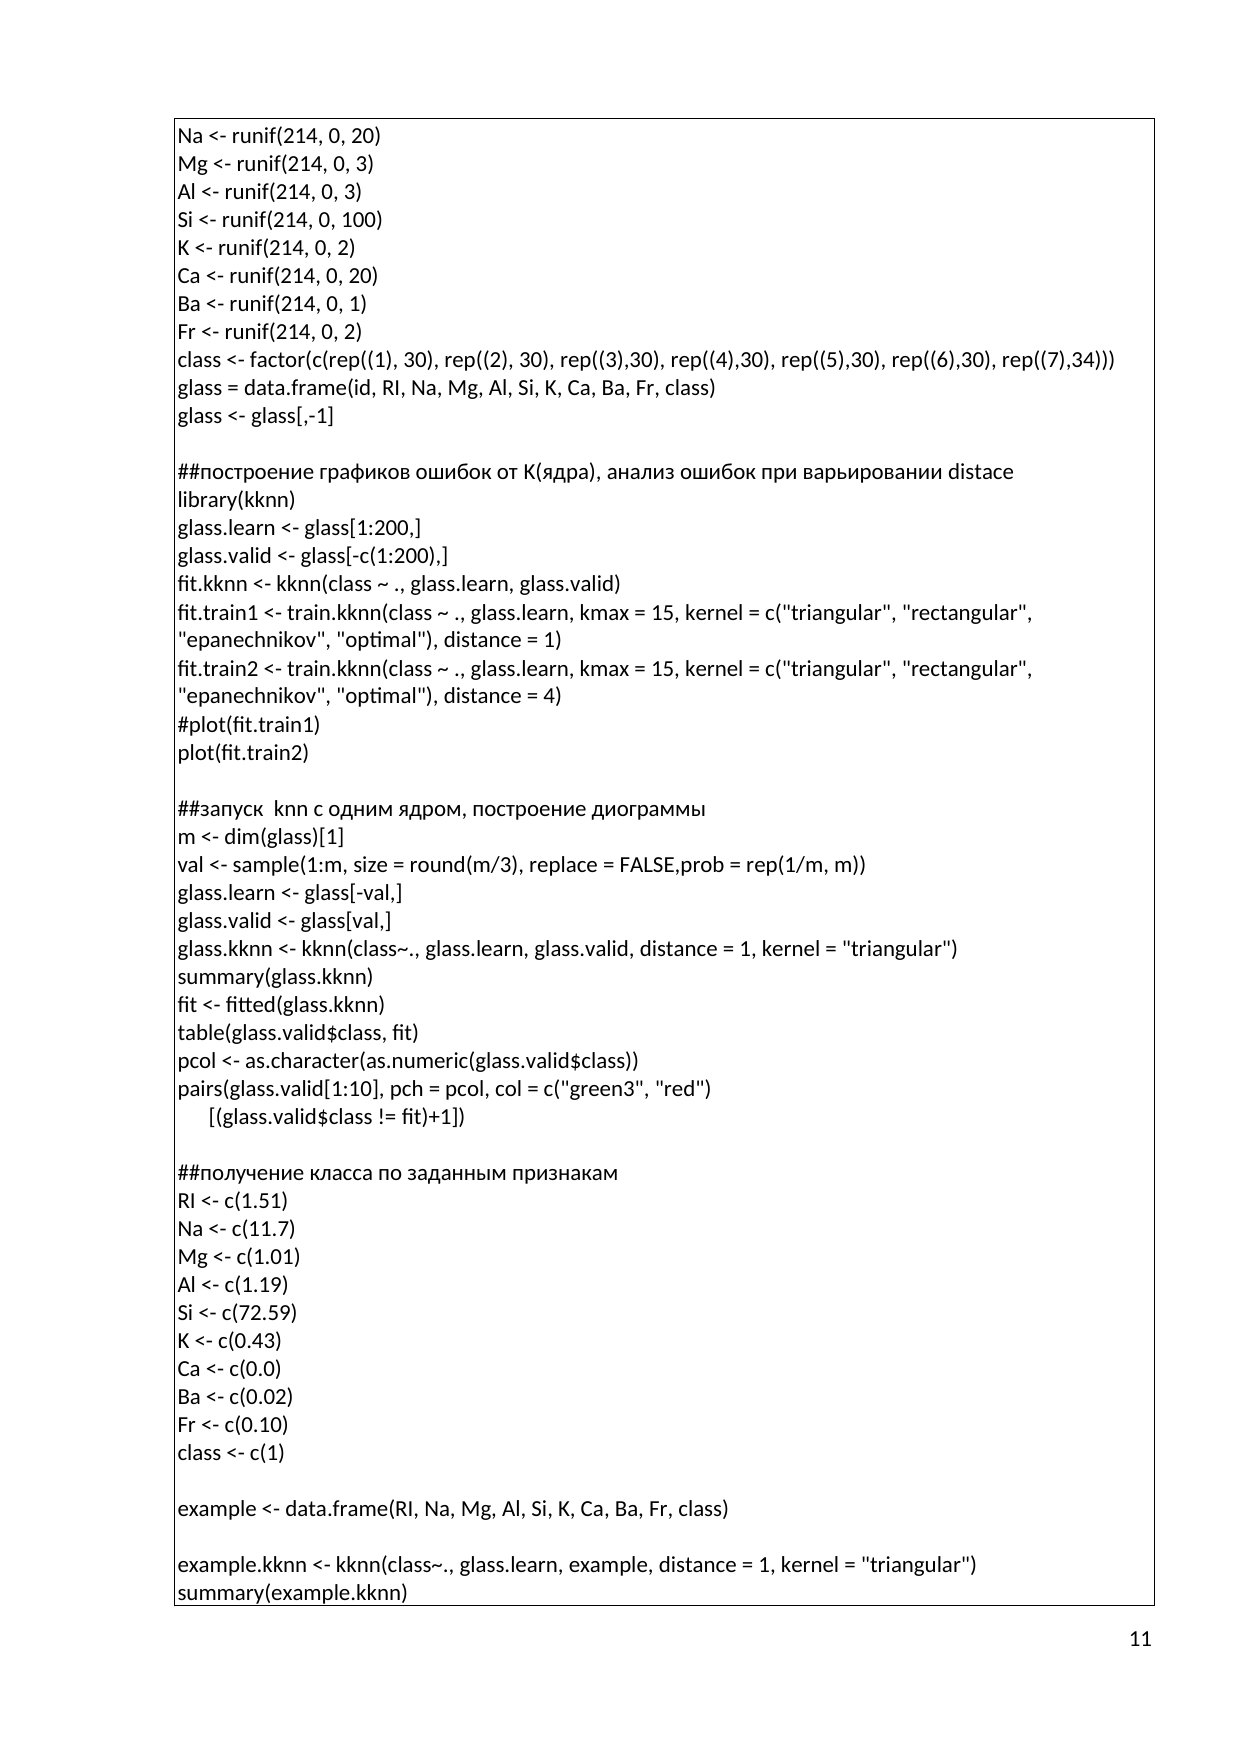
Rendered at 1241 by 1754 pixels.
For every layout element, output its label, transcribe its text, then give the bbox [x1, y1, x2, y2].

text Fr <- c(0.10) [177, 1410, 1152, 1438]
text ##получение класса по заданным признакам [177, 1158, 1152, 1186]
text [(glass.valid$class != fit)+1]) [177, 1102, 1152, 1130]
text class <- c(1) [177, 1438, 1152, 1466]
text Mg <- c(1.01) [177, 1242, 1152, 1270]
text K <- c(0.43) [177, 1326, 1152, 1354]
text glass <- glass[,-1] [177, 401, 1152, 429]
text fit.train2 <- train.kknn(class ~ ., glass.learn, kmax = 15, kernel = c("triangular", "rectangular", "epanechnikov", "optimal"), distance = 4) [177, 654, 1152, 710]
text glass.valid <- glass[val,] [177, 906, 1152, 934]
text pcol <- as.character(as.numeric(glass.valid$class)) [177, 1046, 1152, 1074]
text table(glass.valid$class, fit) [177, 1018, 1152, 1046]
text fit <- fitted(glass.kknn) [177, 990, 1152, 1018]
text summary(example.kknn) [177, 1578, 1152, 1605]
text Al <- c(1.19) [177, 1270, 1152, 1298]
text RI <- c(1.51) [177, 1186, 1152, 1214]
text Fr <- runif(214, 0, 2) [177, 317, 1152, 345]
text example <- data.frame(RI, Na, Mg, Al, Si, K, Ca, Ba, Fr, class) [177, 1494, 1152, 1522]
text library(kknn) [177, 486, 1152, 513]
text Na <- c(11.7) [177, 1214, 1152, 1242]
text Mg <- runif(214, 0, 3) [177, 149, 1152, 177]
text Al <- runif(214, 0, 3) [177, 177, 1152, 205]
text val <- sample(1:m, size = round(m/3), replace = FALSE,prob = rep(1/m, m)) [177, 850, 1152, 878]
text example.kknn <- kknn(class~., glass.learn, example, distance = 1, kernel = "triangular") [177, 1550, 1152, 1578]
text Ba <- c(0.02) [177, 1382, 1152, 1410]
text ##построение графиков ошибок от K(ядра), анализ oшибок при варьировании distace [177, 457, 1152, 486]
text fit.kknn <- kknn(class ~ ., glass.learn, glass.valid) [177, 569, 1152, 598]
text glass = data.frame(id, RI, Na, Mg, Al, Si, K, Ca, Ba, Fr, class) [177, 373, 1152, 401]
text glass.learn <- glass[1:200,] [177, 513, 1152, 542]
text glass.learn <- glass[-val,] [177, 878, 1152, 906]
text #plot(fit.train1) [177, 710, 1152, 738]
text Na <- runif(214, 0, 20) [175, 119, 1154, 149]
text summary(glass.kknn) [177, 962, 1152, 990]
text Si <- c(72.59) [177, 1298, 1152, 1326]
text K <- runif(214, 0, 2) [177, 233, 1152, 261]
text Ca <- runif(214, 0, 20) [177, 261, 1152, 289]
text fit.train1 <- train.kknn(class ~ ., glass.learn, kmax = 15, kernel = c("triangular", "rectangular", "epanechnikov", "optimal"), distance = 1) [177, 598, 1152, 654]
text glass.valid <- glass[-c(1:200),] [177, 542, 1152, 569]
text plot(fit.train2) [177, 738, 1152, 766]
text Si <- runif(214, 0, 100) [177, 205, 1152, 233]
text pairs(glass.valid[1:10], pch = pcol, col = c("green3", "red") [177, 1074, 1152, 1102]
text glass.kknn <- kknn(class~., glass.learn, glass.valid, distance = 1, kernel = "triangular") [177, 934, 1152, 962]
text m <- dim(glass)[1] [177, 822, 1152, 850]
text Ba <- runif(214, 0, 1) [177, 289, 1152, 317]
text ##запуск knn с одним ядром, построение диограммы [177, 794, 1152, 822]
text Ca <- c(0.0) [177, 1354, 1152, 1382]
text class <- factor(c(rep((1), 30), rep((2), 30), rep((3),30), rep((4),30), rep((5),30), rep((6),30), rep((7),34))) [177, 345, 1152, 373]
